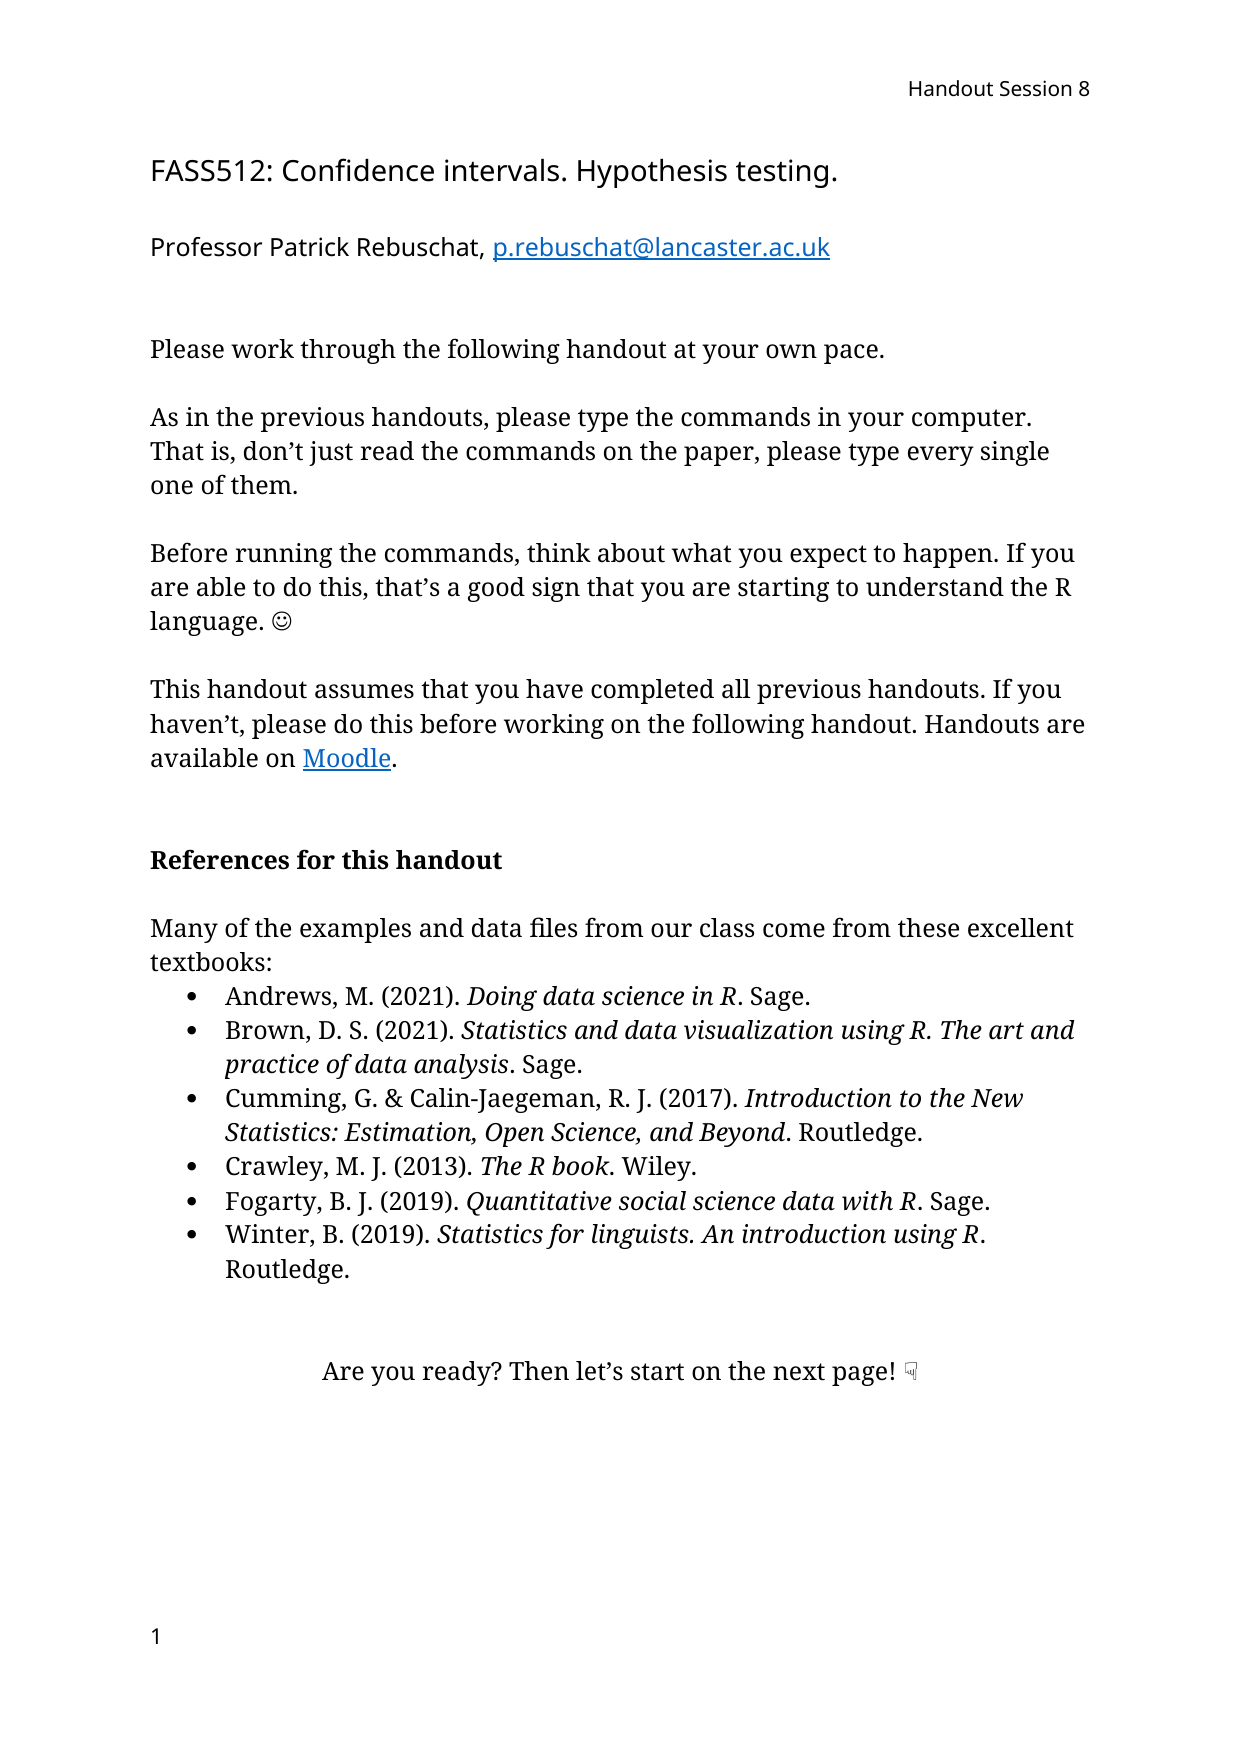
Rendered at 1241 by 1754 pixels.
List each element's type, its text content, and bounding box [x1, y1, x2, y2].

text Professor Patrick Rebuschat, p.rebuschat@lancaster.ac.uk [150, 229, 1090, 263]
text References for this handout [150, 842, 1090, 877]
list Andrews, M. (2021). Doing data science in R. Sage. [187, 979, 1090, 1013]
list Brown, D. S. (2021). Statistics and data visualization using R. The art and practice of data analysis. Sage. [187, 1013, 1090, 1081]
list Fogarty, B. J. (2019). Quantitative social science data with R. Sage. [187, 1183, 1090, 1217]
list Cumming, G. & Calin-Jaegeman, R. J. (2017). Introduction to the New Statistics: Estimation, Open Science, and Beyond. Routledge. [187, 1081, 1090, 1149]
list Winter, B. (2019). Statistics for linguists. An introduction using R. Routledge. [187, 1217, 1090, 1285]
text Please work through the following handout at your own pace. [150, 332, 1090, 366]
text FASS512: Confidence intervals. Hypothesis testing. [150, 150, 1090, 190]
text As in the previous handouts, please type the commands in your computer. That is, don’t just read the commands on the paper, please type every single one of them. [150, 400, 1090, 502]
text Many of the examples and data files from our class come from these excellent textbooks: [150, 911, 1090, 979]
text This handout assumes that you have completed all previous handouts. If you haven’t, please do this before working on the following handout. Handouts are available on Moodle. [150, 672, 1090, 774]
text Are you ready? Then let’s start on the next page! [150, 1353, 1090, 1387]
text Before running the commands, think about what you expect to happen. If you are able to do this, that’s a good sign that you are starting to understand the R language. [150, 536, 1090, 638]
list Crawley, M. J. (2013). The R book. Wiley. [187, 1149, 1090, 1183]
